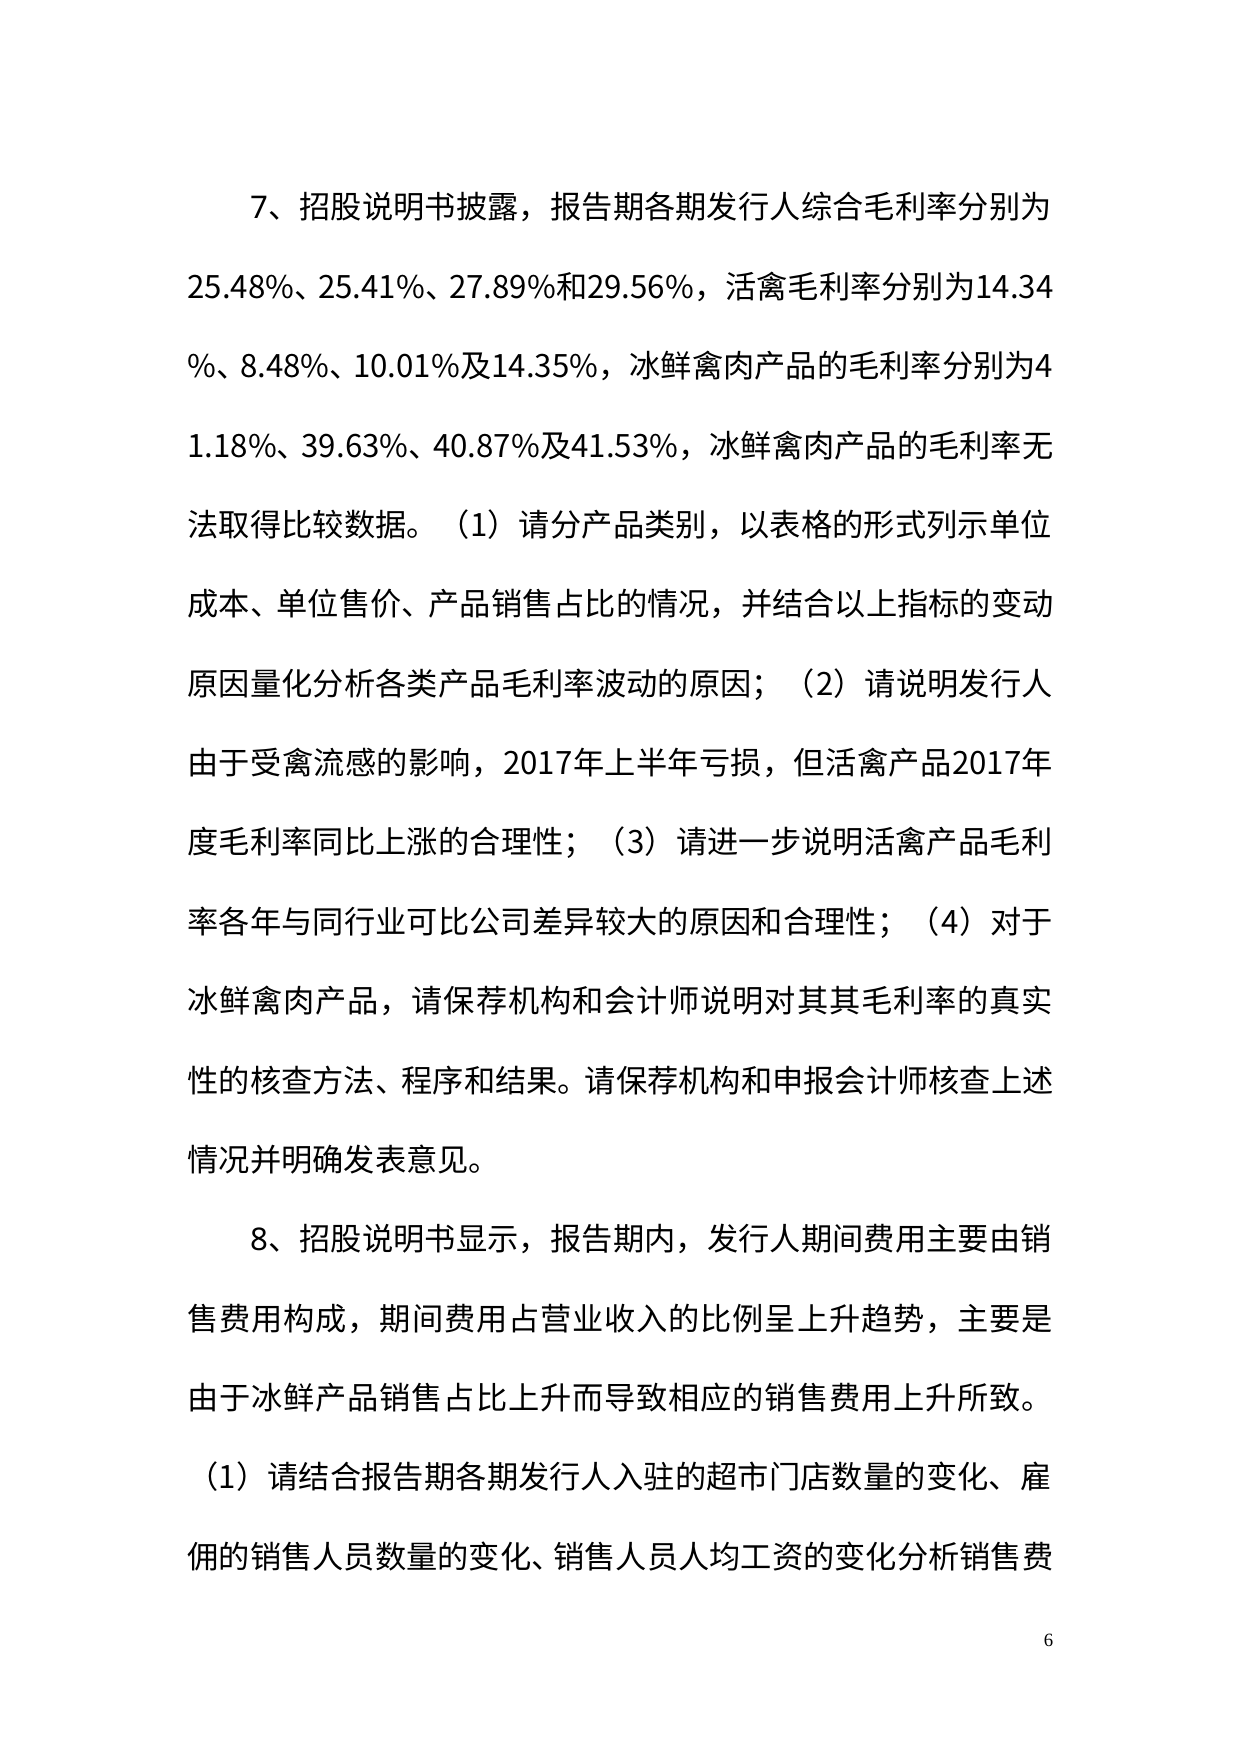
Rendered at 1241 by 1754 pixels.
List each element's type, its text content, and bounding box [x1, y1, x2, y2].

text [187, 166, 1053, 324]
text 7、招股说明书披露，报告期各期发行人综合毛利率分别为25.48%、25.41%、27.89%和29.56%，活禽毛利率分别为14.34%、8.48%、10.01%及14.35%，冰鲜禽肉产品的毛利率分别为41.18%、39.63%、40.87%及41.53%，冰鲜禽肉产品的毛利率无法取得比较数据。（1）请分产品类别，以表格的形式列示单位成本、单位售价、产品销售占比的情况，并结合以上指标的变动原因量化分析各类产品毛利率波动的原因；（2）请说明发行人由于受禽流感的影响，2017年上半年亏损，但活禽产品2017年度毛利率同比上涨的合理性；（3）请进一步说明活禽产品毛利率各年与同行业可比公司差异较大的原因和合理性；（4）对于冰鲜禽肉产品，请保荐机构和会计师说明对其其毛利率的真实性的核查方法、程序和结果。请保荐机构和申报会计师核查上述情况并明确发表意见。 [187, 324, 1053, 1356]
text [187, 1356, 1053, 1594]
